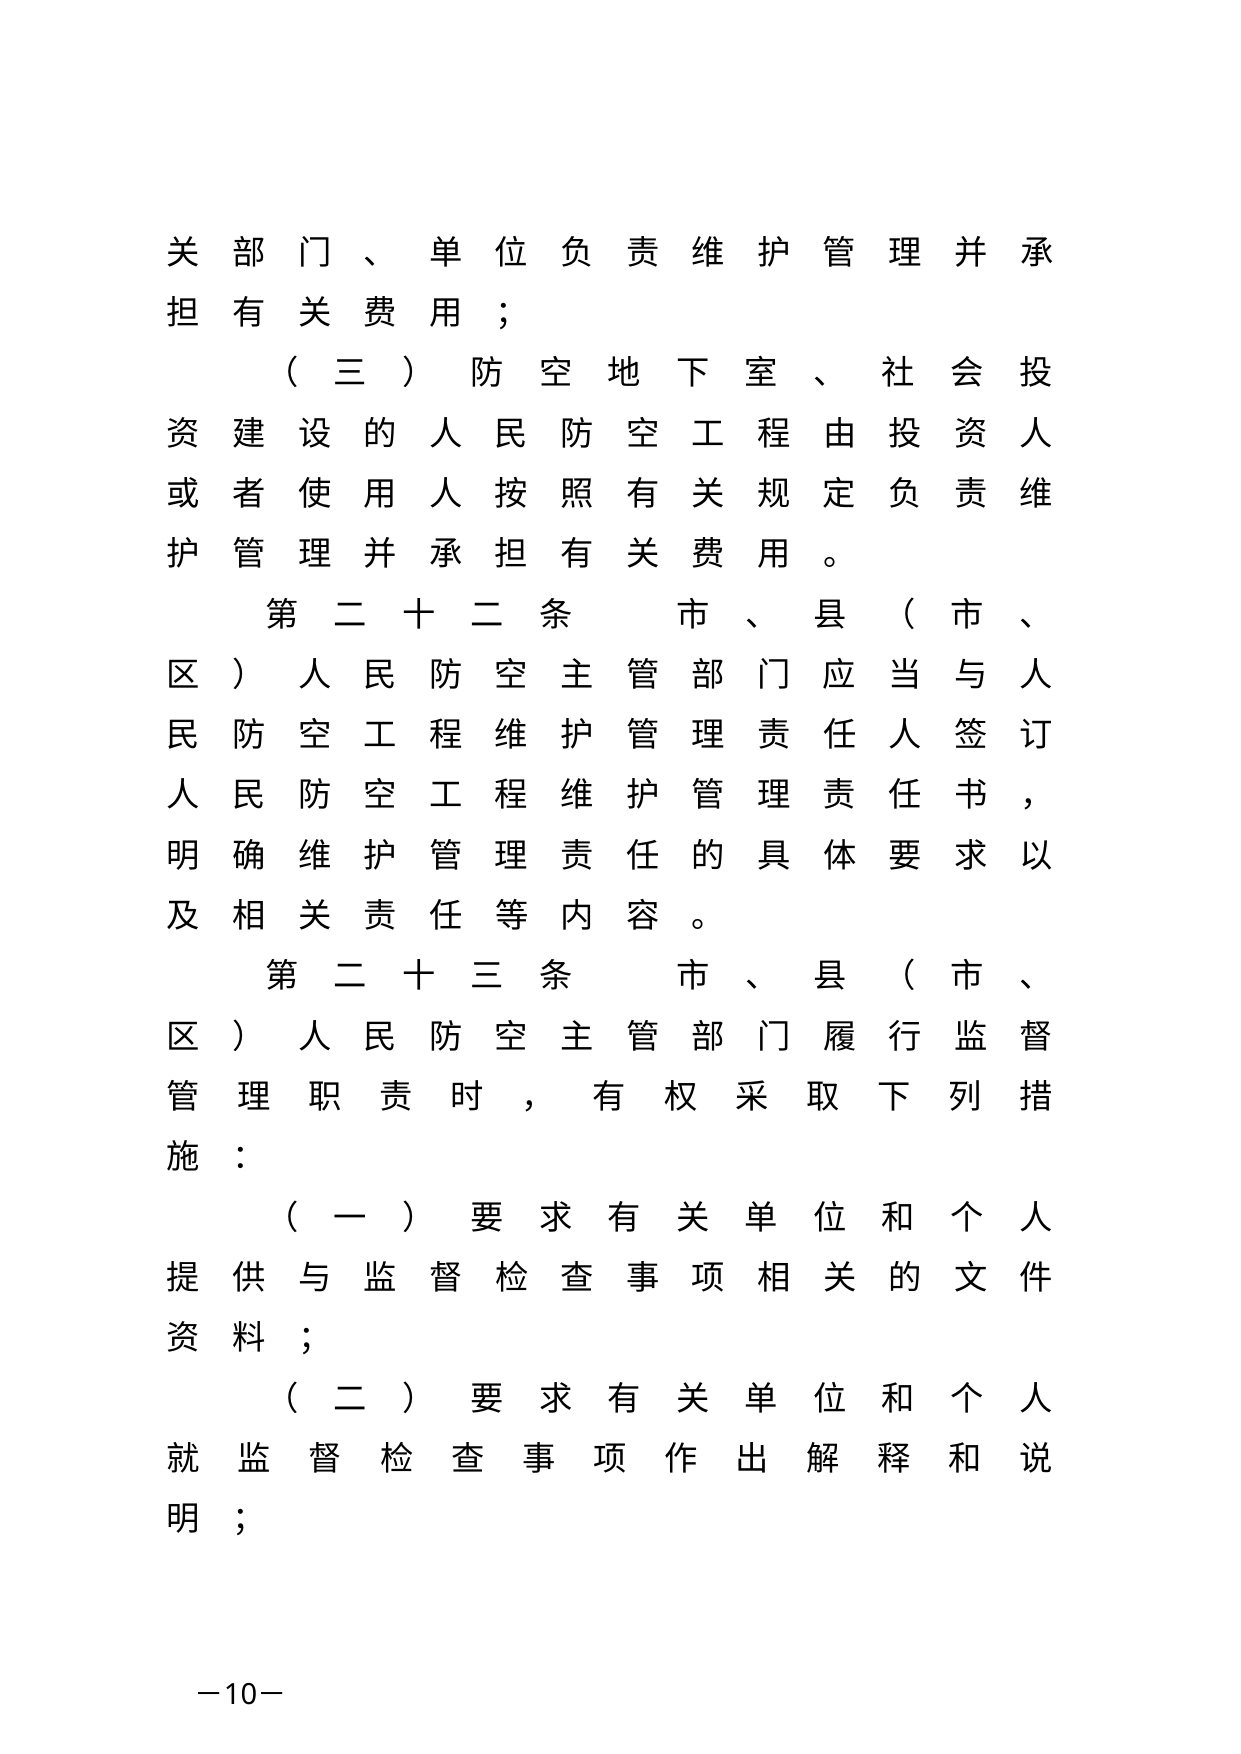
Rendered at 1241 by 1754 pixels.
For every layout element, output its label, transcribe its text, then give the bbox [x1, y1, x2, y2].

text 第二十二条 市、县（市、区）人民防空主管部门应当与人民防空工程维护管理责任人签订人民防空工程维护管理责任书，明确维护管理责任的具体要求以及相关责任等内容。 [167, 581, 1085, 943]
text （一）要求有关单位和个人提供与监督检查事项相关的文件资料； [167, 1184, 1085, 1365]
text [167, 219, 1085, 340]
text （三）防空地下室、社会投资建设的人民防空工程由投资人或者使用人按照有关规定负责维护管理并承担有关费用。 [167, 340, 1085, 581]
text 第二十三条 市、县（市、区）人民防空主管部门履行监督管理职责时，有权采取下列措施： [167, 943, 1085, 1184]
text （二）要求有关单位和个人就监督检查事项作出解释和说明； [167, 1365, 1085, 1546]
